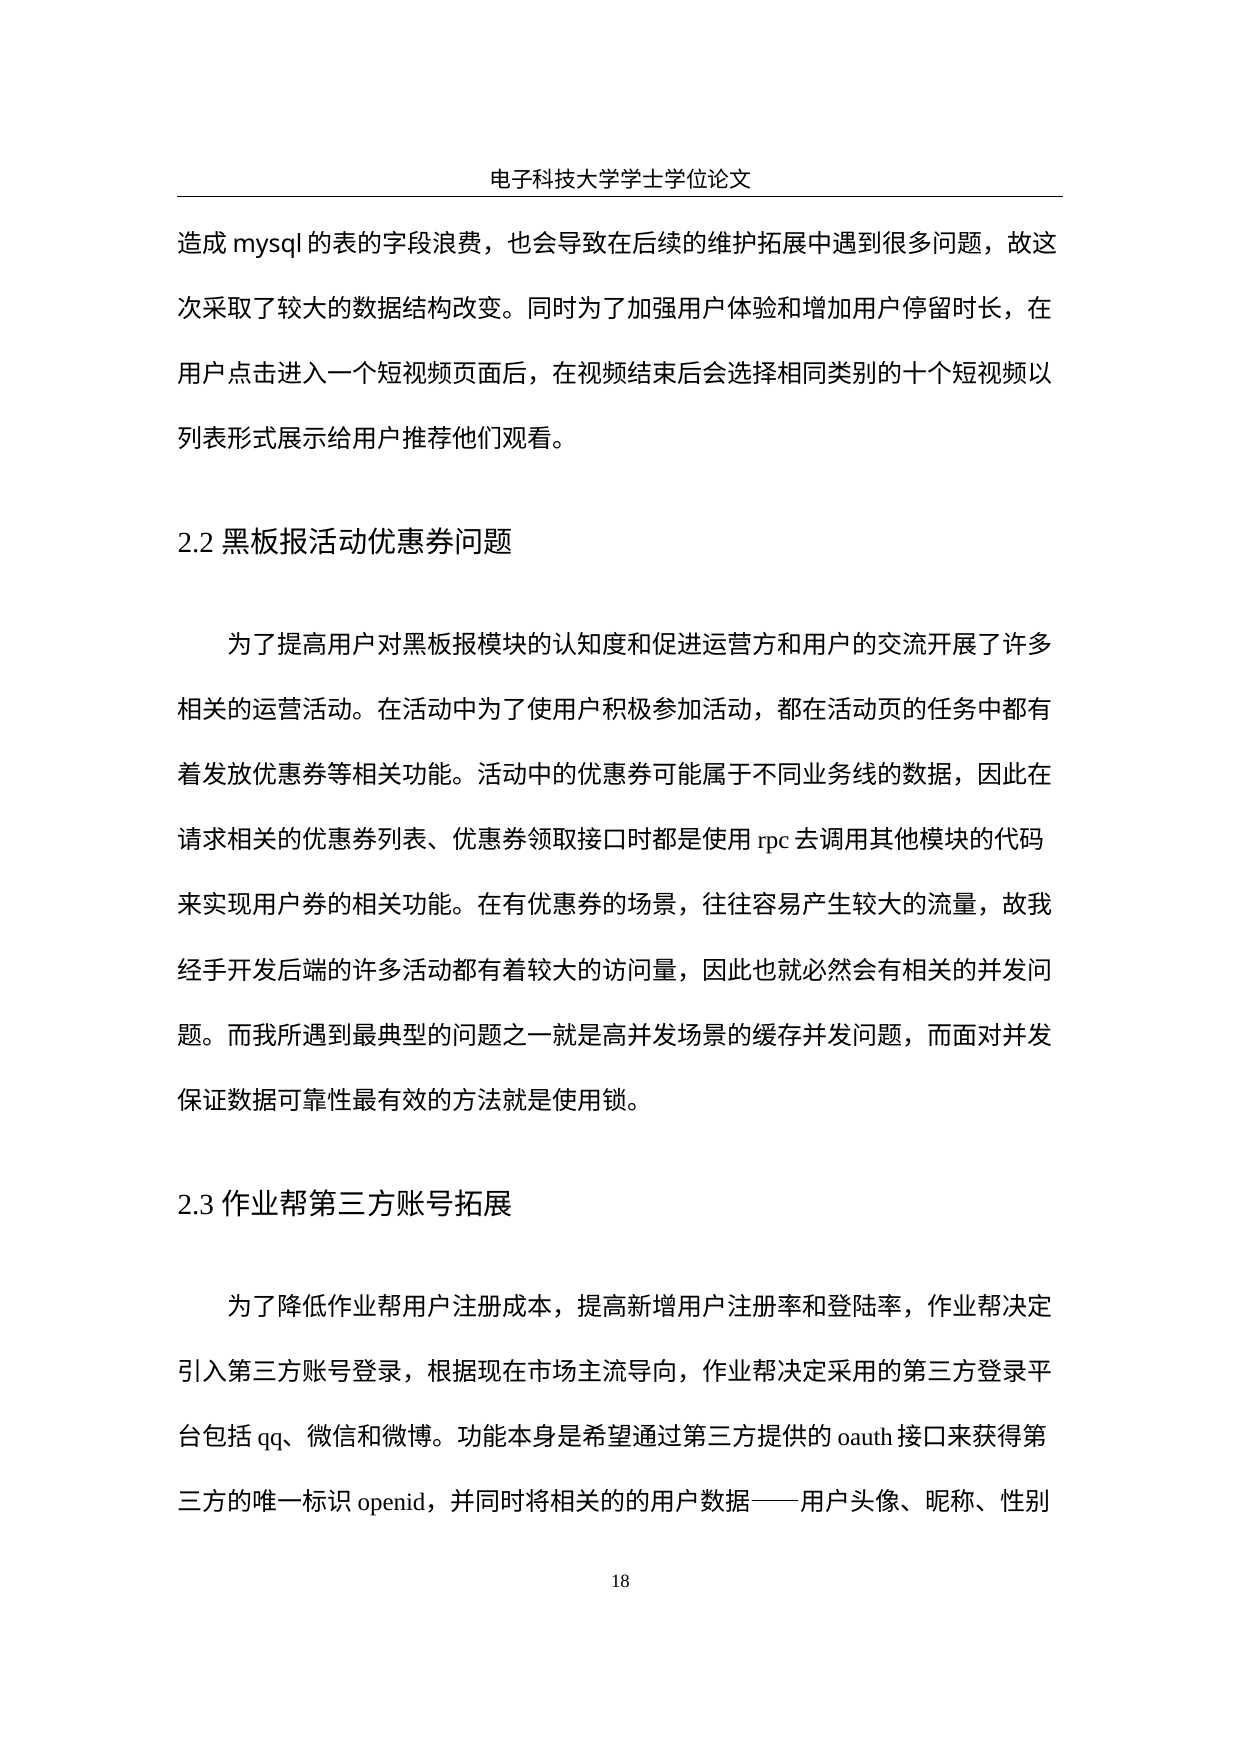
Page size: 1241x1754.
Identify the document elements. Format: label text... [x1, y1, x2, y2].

text 2.2 黑板报活动优惠券问题 [177, 507, 1063, 572]
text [177, 208, 1063, 469]
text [177, 1271, 1063, 1532]
text 2.3 作业帮第三方账号拓展 [177, 1169, 1063, 1234]
text 为了提高用户对黑板报模块的认知度和促进运营方和用户的交流开展了许多相关的运营活动。在活动中为了使用户积极参加活动，都在活动页的任务中都有着发放优惠券等相关功能。活动中的优惠券可能属于不同业务线的数据，因此在请求相关的优惠券列表、优惠券领取接口时都是使用rpc去调用其他模块的代码来实现用户券的相关功能。在有优惠券的场景，往往容易产生较大的流量，故我经手开发后端的许多活动都有着较大的访问量，因此也就必然会有相关的并发问题。而我所遇到最典型的问题之一就是高并发场景的缓存并发问题，而面对并发保证数据可靠性最有效的方法就是使用锁。 [177, 609, 1063, 1131]
